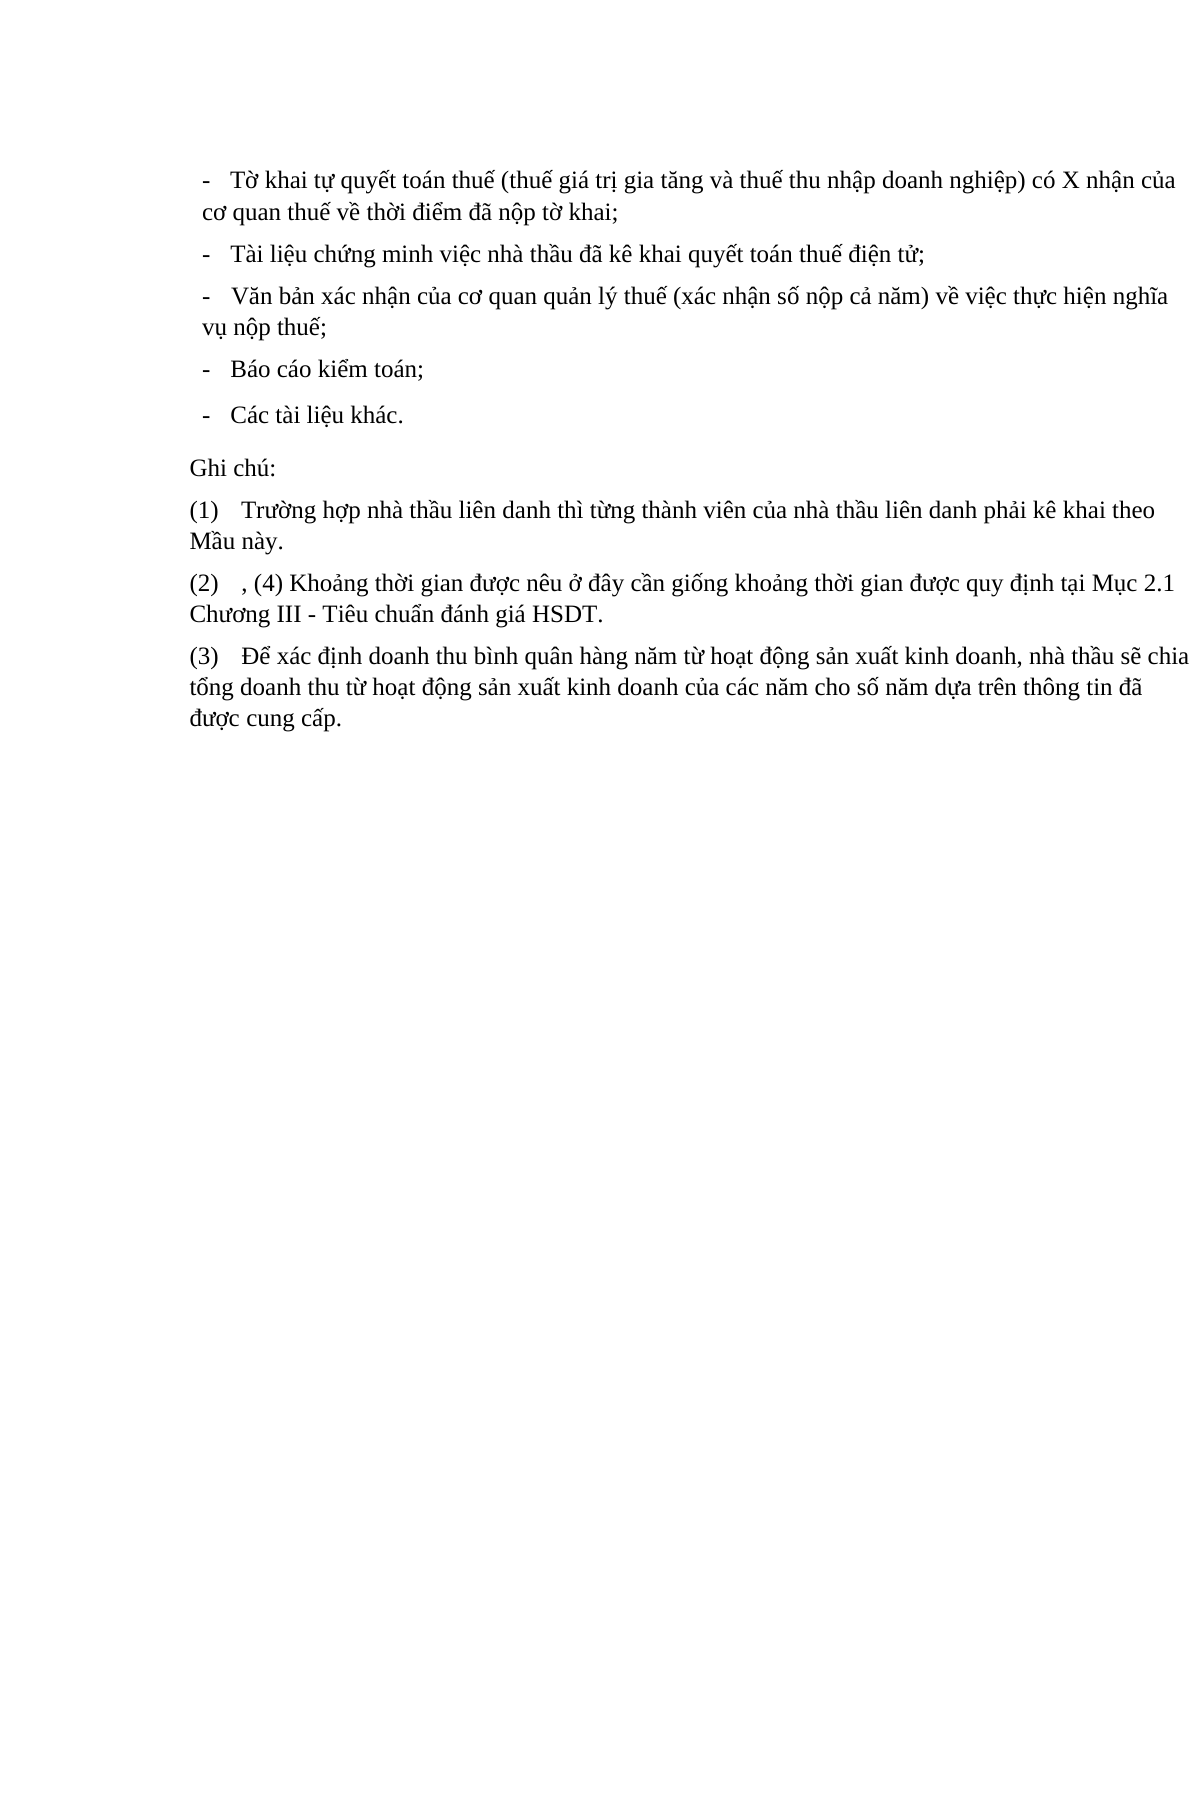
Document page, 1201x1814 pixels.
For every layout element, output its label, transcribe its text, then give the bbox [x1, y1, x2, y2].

list Báo cáo kiểm toán; [202, 354, 1197, 383]
list Văn bản xác nhận của cơ quan quản lý thuế (xác nhận số nộp cả năm) về việc thực hiện nghĩa vụ nộp thuế; [202, 281, 1197, 341]
list , (4) Khoảng thời gian được nêu ở đây cần giống khoảng thời gian được quy định tại Mục 2.1 Chương III - Tiêu chuẩn đánh giá HSDT. [189, 568, 1197, 628]
list Tài liệu chứng minh việc nhà thầu đã kê khai quyết toán thuế điện tử; [202, 239, 1197, 268]
text Ghi chú: [189, 453, 1197, 482]
list Để xác định doanh thu bình quân hàng năm từ hoạt động sản xuất kinh doanh, nhà thầu sẽ chia tổng doanh thu từ hoạt động sản xuất kinh doanh của các năm cho số năm dựa trên thông tin đã được cung cấp. [189, 641, 1197, 732]
list Trường hợp nhà thầu liên danh thì từng thành viên của nhà thầu liên danh phải kê khai theo Mầu này. [189, 495, 1197, 555]
list Các tài liệu khác. [202, 401, 1197, 429]
list Tờ khai tự quyết toán thuế (thuế giá trị gia tăng và thuế thu nhập doanh nghiệp) có X nhận của cơ quan thuế về thời điểm đã nộp tờ khai; [202, 165, 1197, 226]
